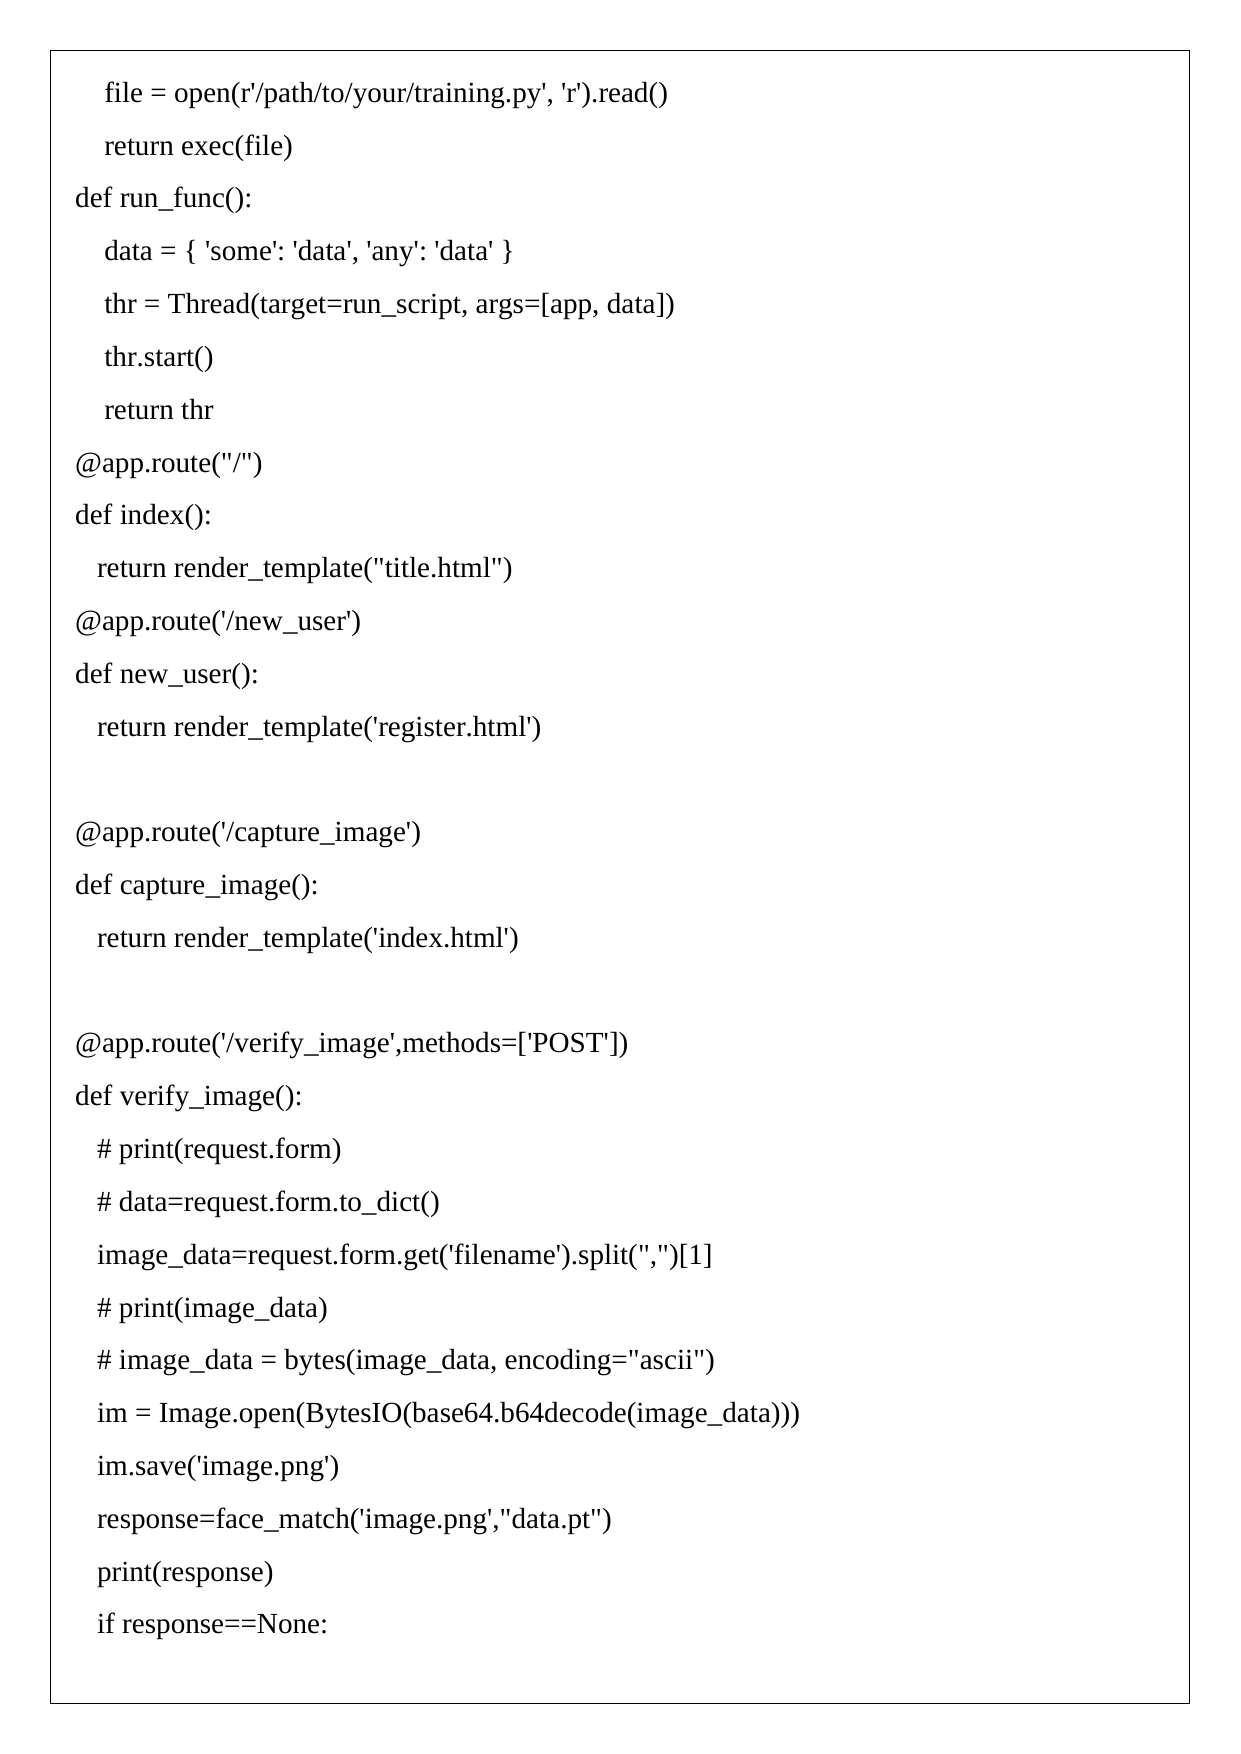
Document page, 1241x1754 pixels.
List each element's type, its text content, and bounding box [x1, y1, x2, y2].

text return thr [75, 392, 1165, 425]
text def run_func(): [75, 181, 1165, 214]
text @app.route('/verify_image',methods=['POST']) [75, 1026, 1165, 1059]
text response=face_match('image.png',"data.pt") [75, 1501, 1165, 1534]
text @app.route('/capture_image') [75, 814, 1165, 848]
text def capture_image(): [75, 867, 1165, 901]
text @app.route('/new_user') [75, 603, 1165, 637]
text def index(): [75, 497, 1165, 531]
text return render_template('register.html') [75, 709, 1165, 742]
text return render_template('index.html') [75, 920, 1165, 953]
text return exec(file) [75, 128, 1165, 161]
text thr = Thread(target=run_script, args=[app, data]) [75, 286, 1165, 320]
text thr.start() [75, 339, 1165, 373]
text # print(request.form) [75, 1131, 1165, 1165]
text def new_user(): [75, 656, 1165, 689]
text image_data=request.form.get('filename').split(",")[1] [75, 1237, 1165, 1270]
text # data=request.form.to_dict() [75, 1184, 1165, 1218]
text @app.route("/") [75, 445, 1165, 478]
text # image_data = bytes(image_data, encoding="ascii") [75, 1342, 1165, 1376]
text data = { 'some': 'data', 'any': 'data' } [75, 233, 1165, 267]
text print(response) [75, 1554, 1165, 1587]
text if response==None: [75, 1607, 1165, 1640]
text # print(image_data) [75, 1290, 1165, 1323]
text im = Image.open(BytesIO(base64.b64decode(image_data))) [75, 1395, 1165, 1429]
text file = open(r'/path/to/your/training.py', 'r').read() [75, 75, 1165, 108]
text im.save('image.png') [75, 1448, 1165, 1482]
text def verify_image(): [75, 1078, 1165, 1112]
text return render_template("title.html") [75, 550, 1165, 584]
